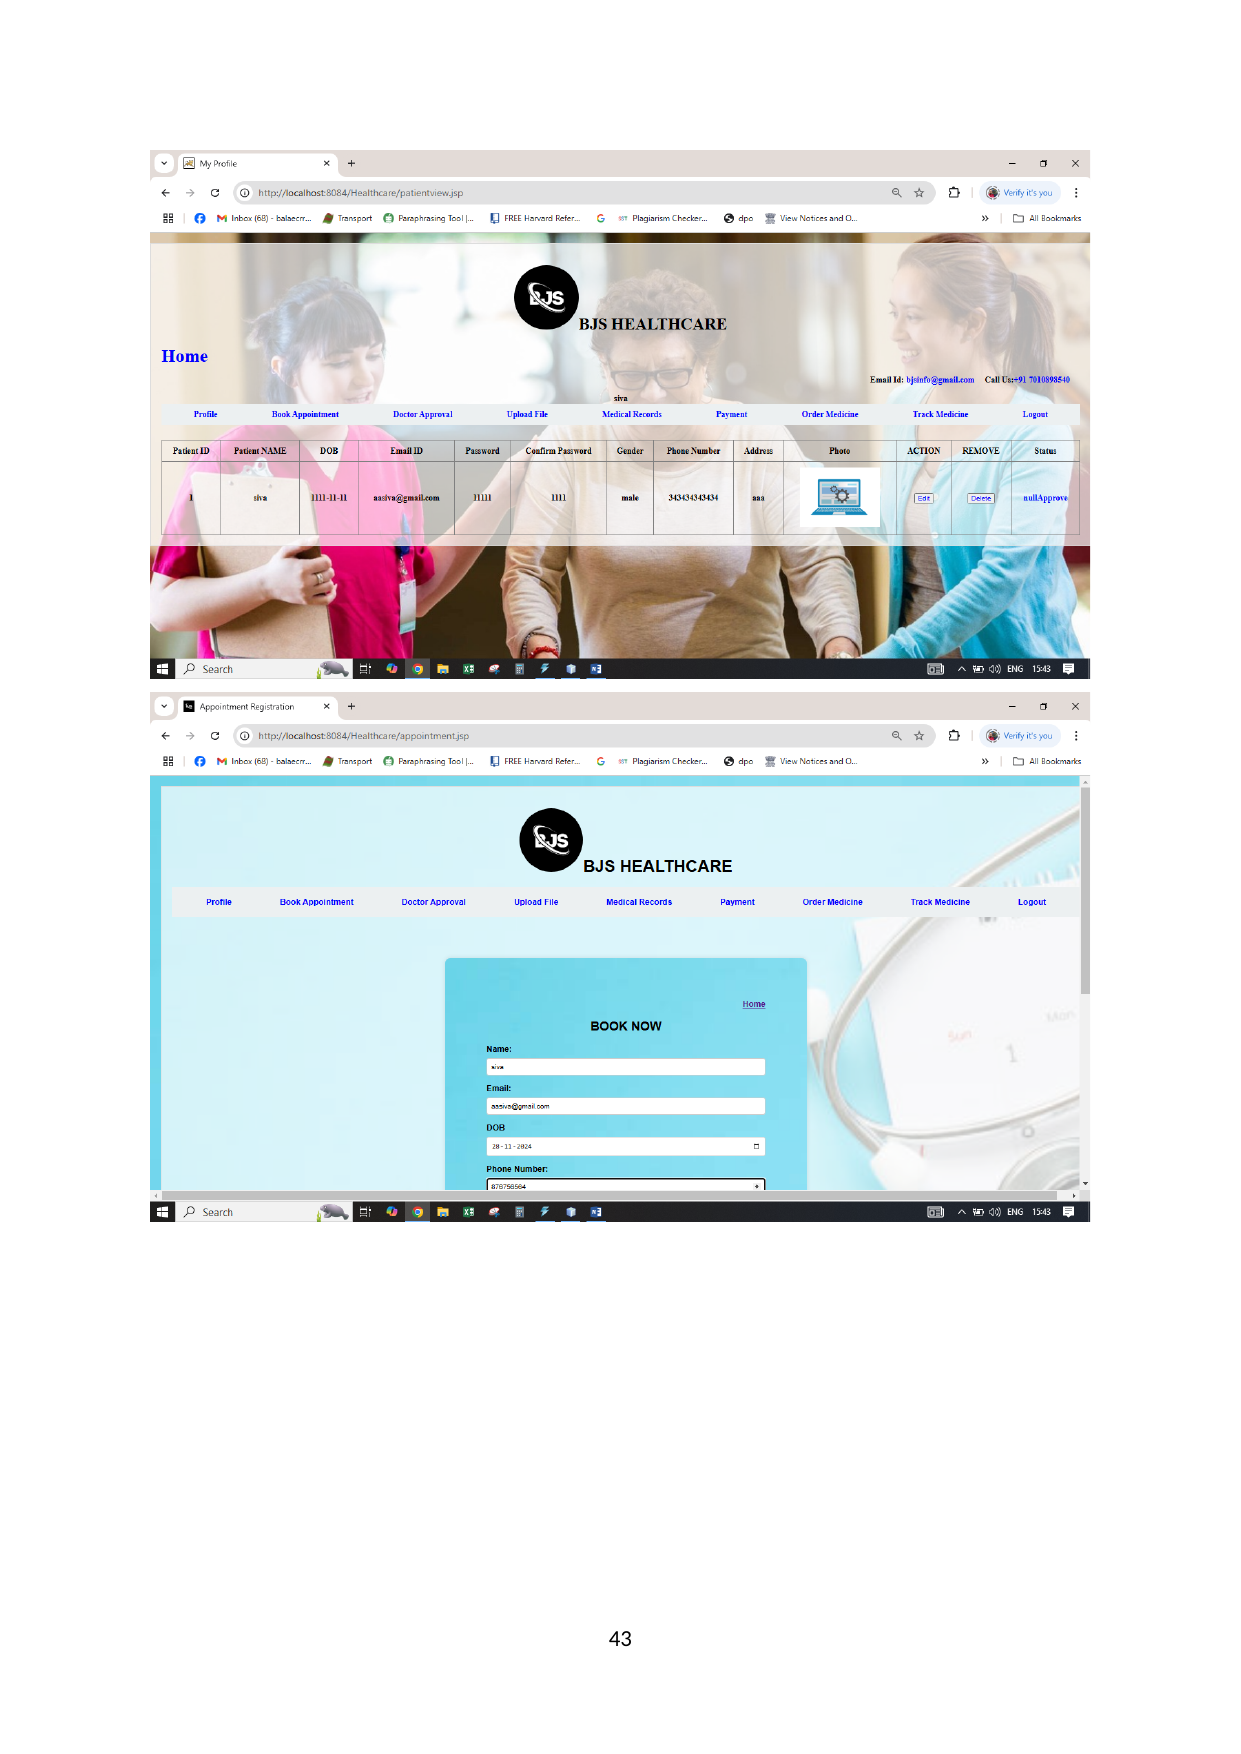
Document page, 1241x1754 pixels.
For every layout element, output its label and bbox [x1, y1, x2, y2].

picture [150, 150, 1091, 679]
picture [150, 692, 1091, 1222]
